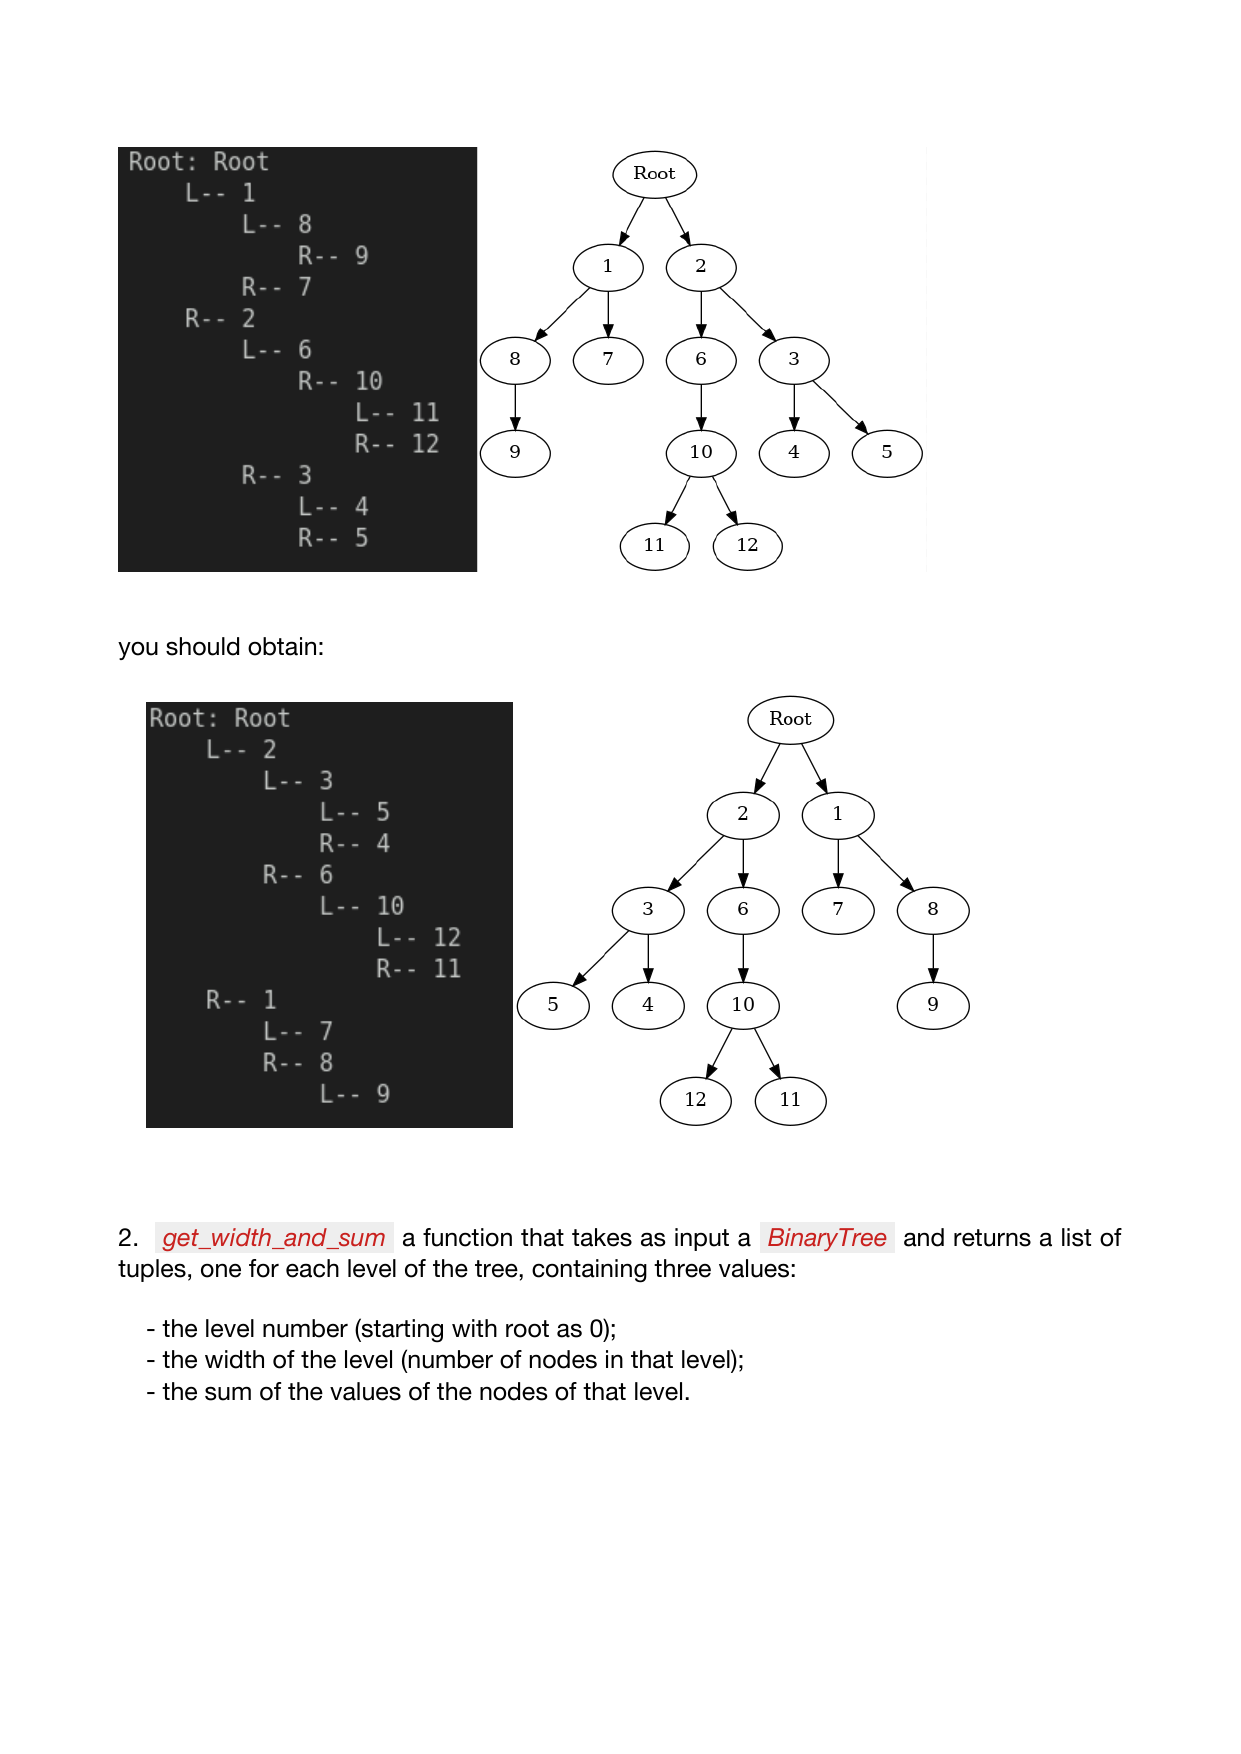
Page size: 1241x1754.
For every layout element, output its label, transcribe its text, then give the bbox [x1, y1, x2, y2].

text you should obtain: [118, 631, 1122, 662]
picture [118, 147, 927, 572]
text - the width of the level (number of nodes in that level); [118, 1344, 1122, 1376]
text - the level number (starting with root as 0); [118, 1313, 1122, 1344]
picture [146, 693, 972, 1128]
text 2. get_width_and_sum a function that takes as input a BinaryTree and returns a list of tuples, one for each level of the tree, containing three values: [118, 1222, 1122, 1285]
text - the sum of the values of the nodes of that level. [118, 1376, 1122, 1407]
